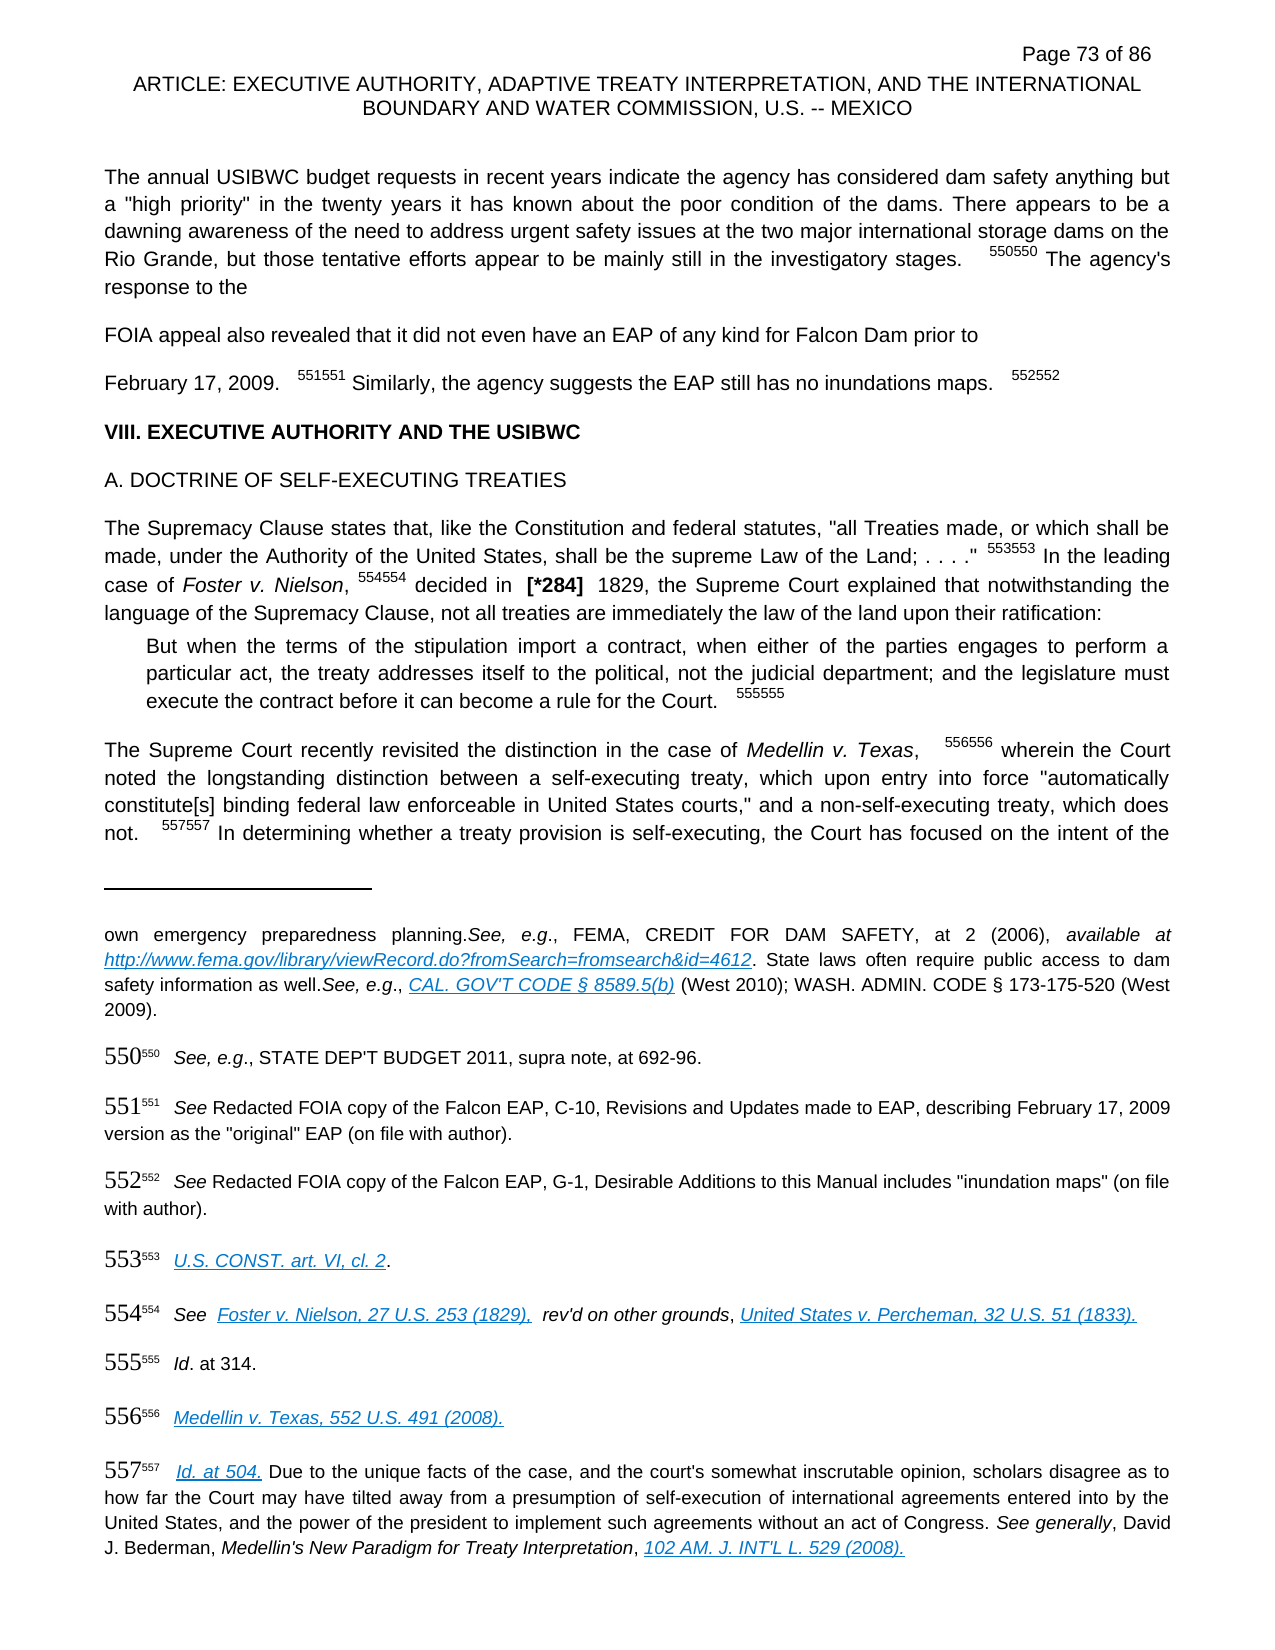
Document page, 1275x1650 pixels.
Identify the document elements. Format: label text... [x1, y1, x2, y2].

text The Supreme Court recently revisited the distinction in the case of Medellin v. Texas, 556 wherein the Court noted the longstanding distinction between a self-executing treaty, which upon entry into force "automatically constitute[s] binding federal law enforceable in United States courts," and a non-self-executing treaty, which does not. 557 In determining whether a treaty provision is self-executing, the Court has focused on the intent of the U.S. treatymakers as evidenced by the treaty's text. 558 The Court has also considered the negotiation and drafting history, as well as the post-ratification understanding of signatory nations, including the views of the Executive Branch. 559 [104, 734, 1171, 846]
text FOIA appeal also revealed that it did not even have an EAP of any kind for Falcon Dam prior to [104, 319, 1171, 346]
text But when the terms of the stipulation import a contract, when either of the parties engages to perform a particular act, the treaty addresses itself to the political, not the judicial department; and the legislature must execute the contract before it can become a rule for the Court. 555 [146, 631, 1171, 713]
text The Supremacy Clause states that, like the Constitution and federal statutes, "all Treaties made, or which shall be made, under the Authority of the United States, shall be the supreme Law of the Land; . . . ." 553 In the leading case of Foster v. Nielson, 554 decided in [*284] 1829, the Supreme Court explained that notwithstanding the language of the Supremacy Clause, not all treaties are immediately the law of the land upon their ratification: [104, 513, 1171, 624]
text The annual USIBWC budget requests in recent years indicate the agency has considered dam safety anything but a "high priority" in the twenty years it has known about the poor condition of the dams. There appears to be a dawning awareness of the need to address urgent safety issues at the two major international storage dams on the Rio Grande, but those tentative efforts appear to be mainly still in the investigatory stages. 550 The agency's response to the [104, 161, 1171, 298]
text VIII. EXECUTIVE AUTHORITY AND THE USIBWC [104, 417, 1171, 444]
text February 17, 2009. 551 Similarly, the agency suggests the EAP still has no inundations maps. 552 [104, 367, 1171, 396]
text A. DOCTRINE OF SELF-EXECUTING TREATIES [104, 465, 1171, 492]
